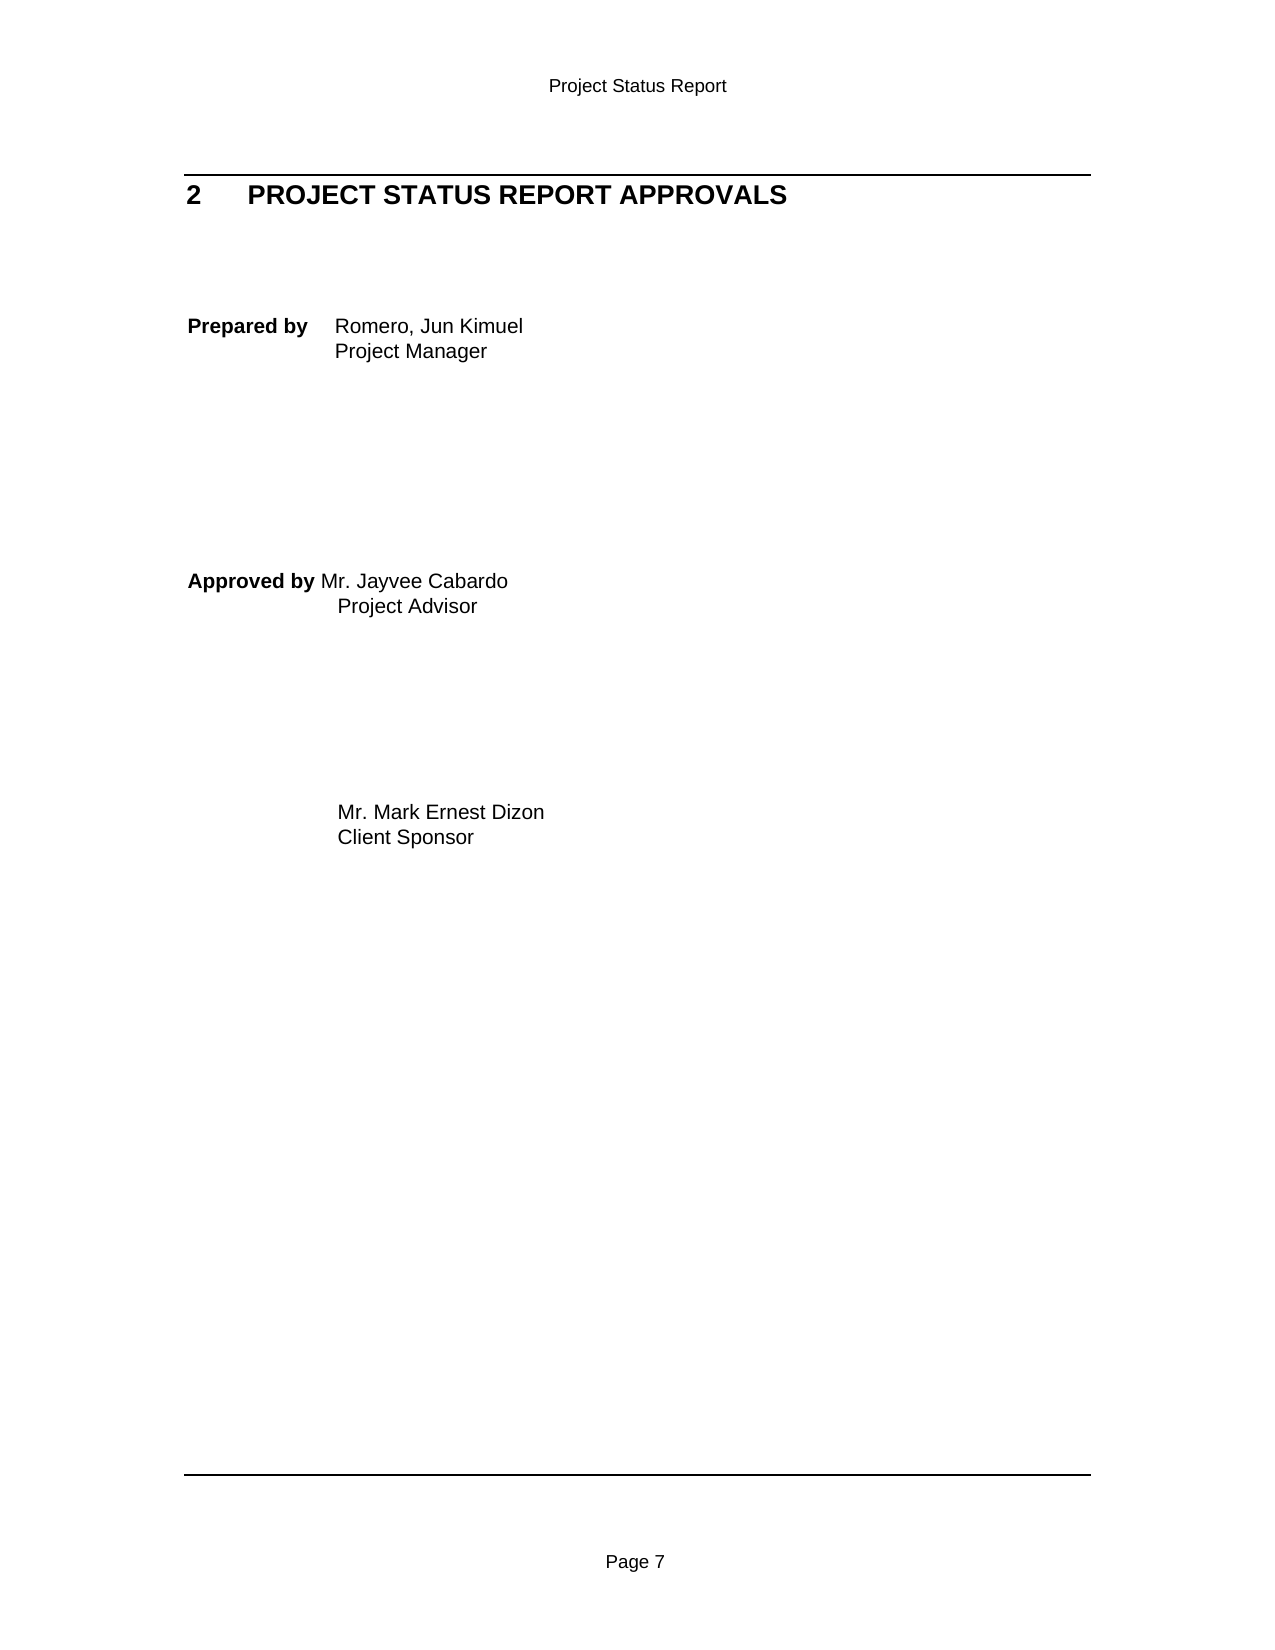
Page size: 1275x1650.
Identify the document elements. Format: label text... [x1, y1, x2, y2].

text Mr. Mark Ernest Dizon [337, 800, 1087, 824]
text Prepared by Romero, Jun Kimuel [187, 314, 1087, 338]
text Project Advisor [187, 593, 1087, 617]
text Approved by Mr. Jayvee Cabardo [187, 568, 1087, 592]
text Project Manager [187, 339, 1087, 363]
text Client Sponsor [187, 825, 480, 849]
subtitle PROJECT STATUS REPORT APPROVALS [186, 150, 1087, 210]
